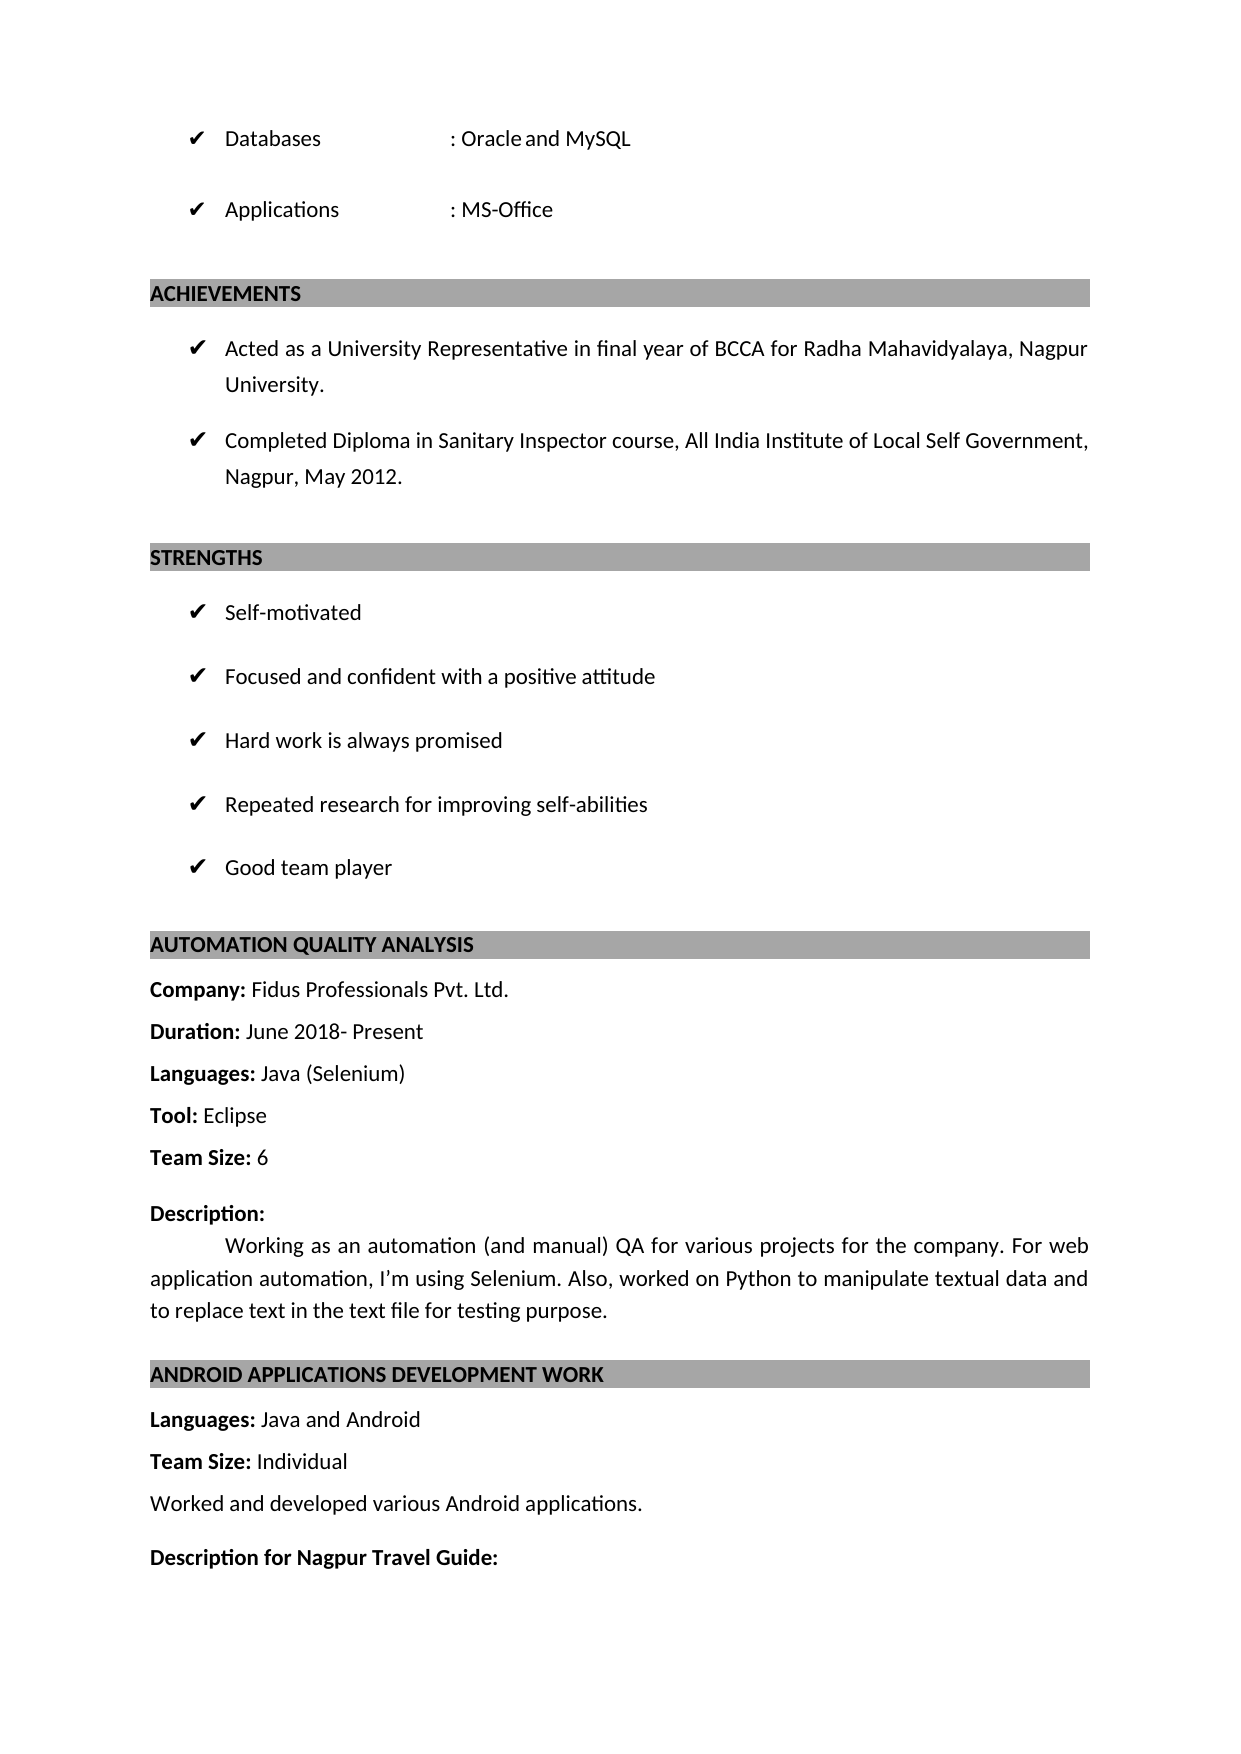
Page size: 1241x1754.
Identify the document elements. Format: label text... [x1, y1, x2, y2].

list Applications : MS-Office [187, 183, 1090, 230]
text Duration: June 2018- Present [150, 1017, 1090, 1045]
text Languages: Java (Selenium) [150, 1059, 1090, 1087]
list Focused and confident with a positive attitude [187, 648, 1090, 699]
text Worked and developed various Android applications. [150, 1489, 1090, 1517]
text Company: Fidus Professionals Pvt. Ltd. [150, 975, 1090, 1003]
list Databases : Oracle and MySQL [187, 113, 1090, 160]
list Completed Diploma in Sanitary Inspector course, All India Institute of Local Self Government, Nagpur, May 2012. [187, 411, 1090, 490]
text ACHIEVEMENTS [150, 279, 1090, 307]
text Team Size: 6 [150, 1143, 1090, 1171]
list Good team player [187, 839, 1090, 890]
text Tool: Eclipse [150, 1101, 1090, 1129]
text Languages: Java and Android [150, 1405, 1090, 1433]
text Description for Nagpur Travel Guide: [150, 1543, 1090, 1571]
list Repeated research for improving self-abilities [187, 775, 1090, 826]
list Hard work is always promised [187, 711, 1090, 763]
text Working as an automation (and manual) QA for various projects for the company. For web application automation, I’m using Selenium. Also, worked on Python to manipulate textual data and to replace text in the text file for testing purpose. [150, 1231, 1090, 1324]
text AUTOMATION QUALITY ANALYSIS [150, 931, 1090, 959]
list Acted as a University Representative in final year of BCCA for Radha Mahavidyalaya, Nagpur University. [187, 319, 1090, 398]
text Description: [150, 1199, 1090, 1227]
list Self-motivated [187, 584, 1090, 635]
text ANDROID APPLICATIONS DEVELOPMENT WORK [150, 1360, 1090, 1388]
text Team Size: Individual [150, 1447, 1090, 1475]
text STRENGTHS [150, 543, 1090, 571]
